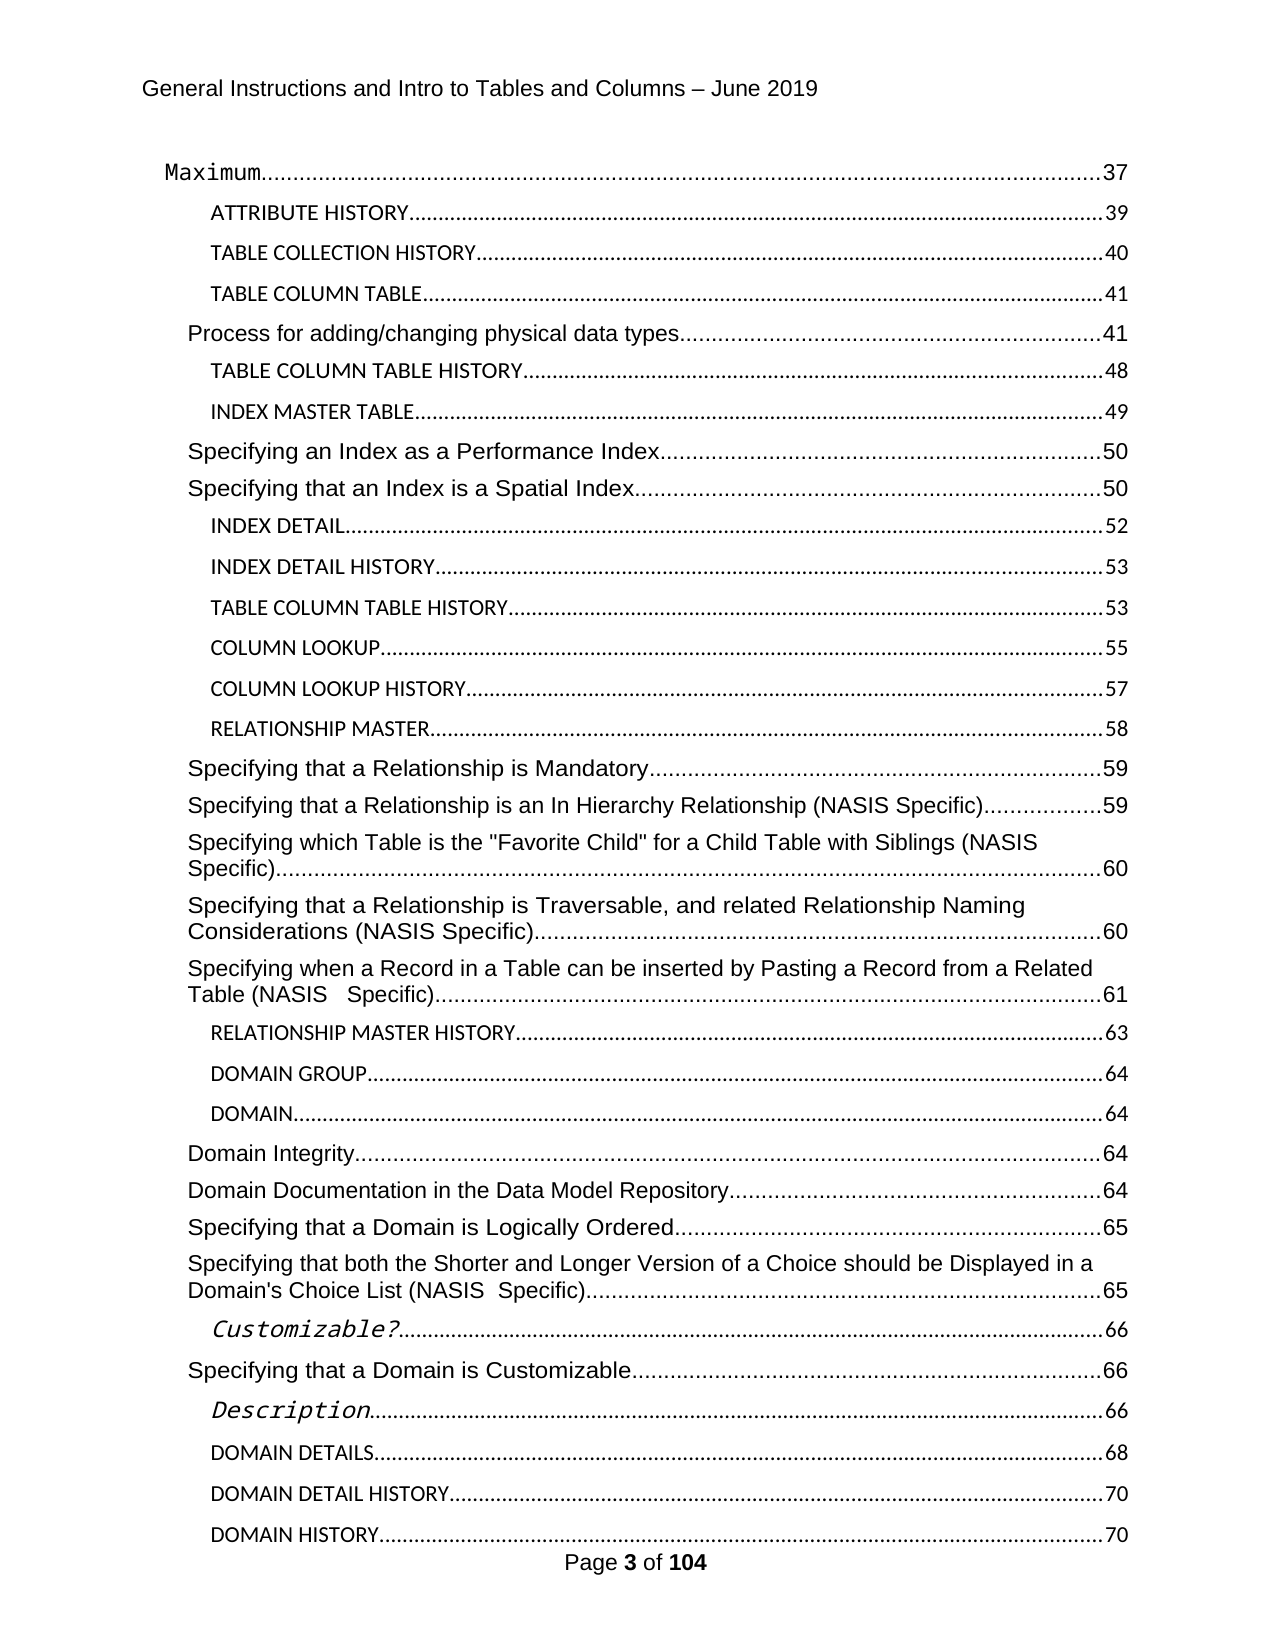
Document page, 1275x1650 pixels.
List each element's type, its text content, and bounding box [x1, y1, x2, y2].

text Specifying that a Relationship is an In Hierarchy Relationship (NASIS Specific) 59 [187, 792, 1129, 818]
text Domain Integrity 64 [187, 1140, 1129, 1166]
text COLUMN LOOKUP 55 [210, 633, 1129, 661]
text TABLE COLUMN TABLE HISTORY 53 [210, 593, 1129, 621]
text Specifying that a Relationship is Traversable, and related Relationship Naming Considerations (NASIS Specific) 60 [187, 892, 1129, 944]
text Domain Documentation in the Data Model Repository 64 [187, 1177, 1129, 1203]
text Specifying that a Domain is Customizable 66 [187, 1357, 1129, 1384]
text RELATIONSHIP MASTER HISTORY 63 [210, 1018, 1129, 1046]
text COLUMN LOOKUP HISTORY 57 [210, 674, 1129, 702]
text Specifying that an Index is a Spatial Index 50 [187, 474, 1129, 501]
text TABLE COLUMN TABLE HISTORY 48 [210, 357, 1129, 384]
text Specifying that a Domain is Logically Ordered 65 [187, 1213, 1129, 1240]
text ATTRIBUTE HISTORY 39 [210, 198, 1129, 226]
text TABLE COLLECTION HISTORY 40 [210, 238, 1129, 267]
text INDEX DETAIL 52 [210, 511, 1129, 539]
text RELATIONSHIP MASTER 58 [210, 714, 1129, 742]
text DOMAIN 64 [210, 1099, 1129, 1127]
text Specifying which Table is the "Favorite Child" for a Child Table with Siblings (NASIS Specific) 60 [187, 829, 1129, 881]
text Maximum 37 [164, 156, 1129, 187]
text Specifying an Index as a Performance Index 50 [187, 438, 1129, 464]
text Customizable? 66 [210, 1313, 1129, 1344]
text DOMAIN DETAILS 68 [210, 1438, 1129, 1466]
text DOMAIN HISTORY 70 [210, 1520, 1129, 1548]
text TABLE COLUMN TABLE 41 [210, 279, 1129, 307]
text INDEX DETAIL HISTORY 53 [210, 552, 1129, 580]
text Specifying when a Record in a Table can be inserted by Pasting a Record from a Related Table (NASIS Specific) 61 [187, 955, 1129, 1008]
text Specifying that both the Shorter and Longer Version of a Choice should be Displayed in a Domain's Choice List (NASIS Specific) 65 [187, 1250, 1129, 1303]
text DOMAIN GROUP 64 [210, 1059, 1129, 1087]
text Process for adding/changing physical data types. 41 [187, 320, 1129, 346]
text Description 66 [210, 1394, 1129, 1426]
text Specifying that a Relationship is Mandatory 59 [187, 755, 1129, 781]
text INDEX MASTER TABLE 49 [210, 397, 1129, 425]
text DOMAIN DETAIL HISTORY 70 [210, 1479, 1129, 1507]
